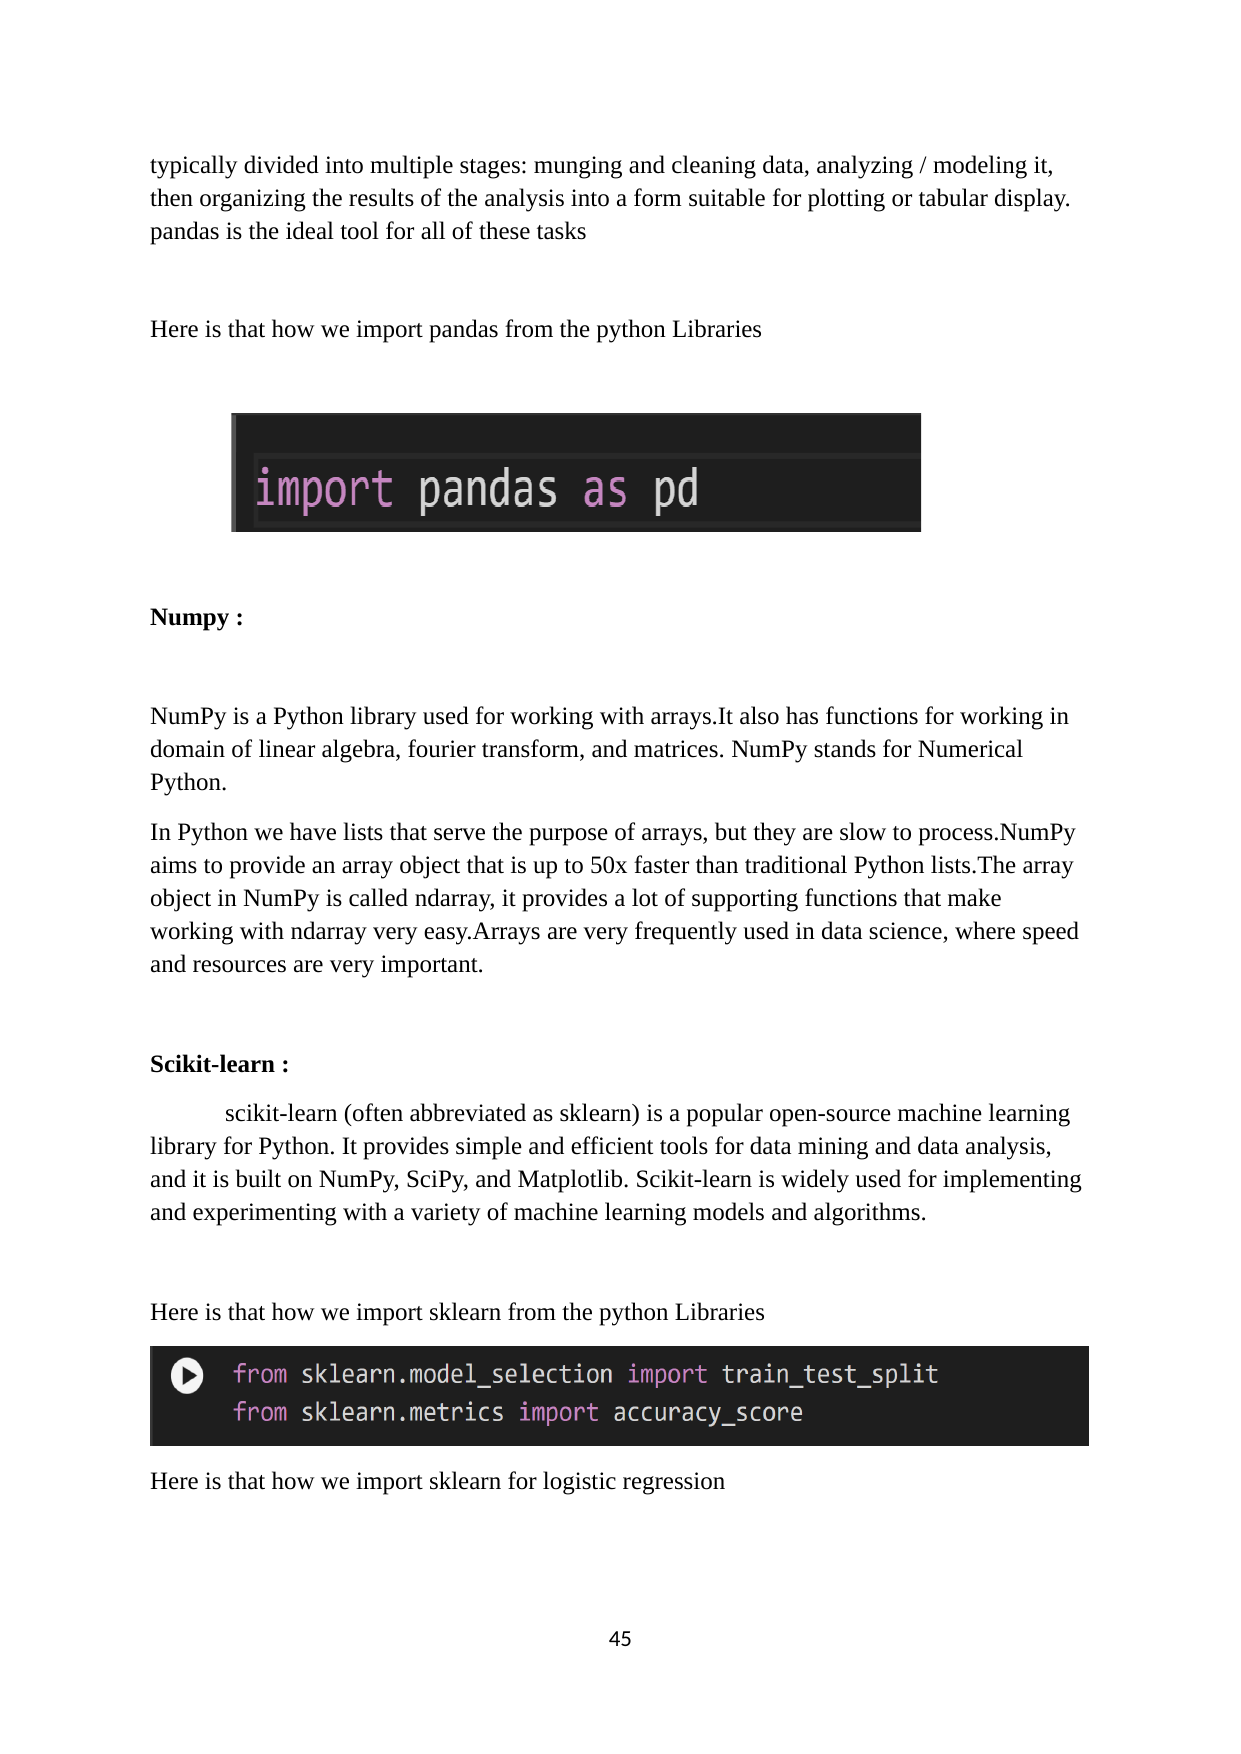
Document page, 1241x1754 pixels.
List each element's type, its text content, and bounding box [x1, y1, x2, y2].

text Here is that how we import sklearn for logistic regression [150, 1466, 1090, 1495]
text NumPy is a Python library used for working with arrays.It also has functions for working in domain of linear algebra, fourier transform, and matrices. NumPy stands for Numerical Python. [150, 701, 1090, 796]
picture [231, 413, 922, 532]
picture [150, 1346, 1089, 1446]
text Here is that how we import sklearn from the python Libraries [150, 1297, 1090, 1326]
text Scikit-learn : [150, 1049, 1090, 1077]
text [150, 150, 1090, 245]
text Numpy : [150, 602, 1090, 631]
text Here is that how we import pandas from the python Libraries [150, 314, 1090, 343]
text scikit-learn (often abbreviated as sklearn) is a popular open-source machine learning library for Python. It provides simple and efficient tools for data mining and data analysis, and it is built on NumPy, SciPy, and Matplotlib. Scikit-learn is widely used for implementing and experimenting with a variety of machine learning models and algorithms. [150, 1098, 1090, 1226]
text In Python we have lists that serve the purpose of arrays, but they are slow to process.NumPy aims to provide an array object that is up to 50x faster than traditional Python lists.The array object in NumPy is called ndarray, it provides a lot of supporting functions that make working with ndarray very easy.Arrays are very frequently used in data science, where speed and resources are very important. [150, 817, 1090, 978]
